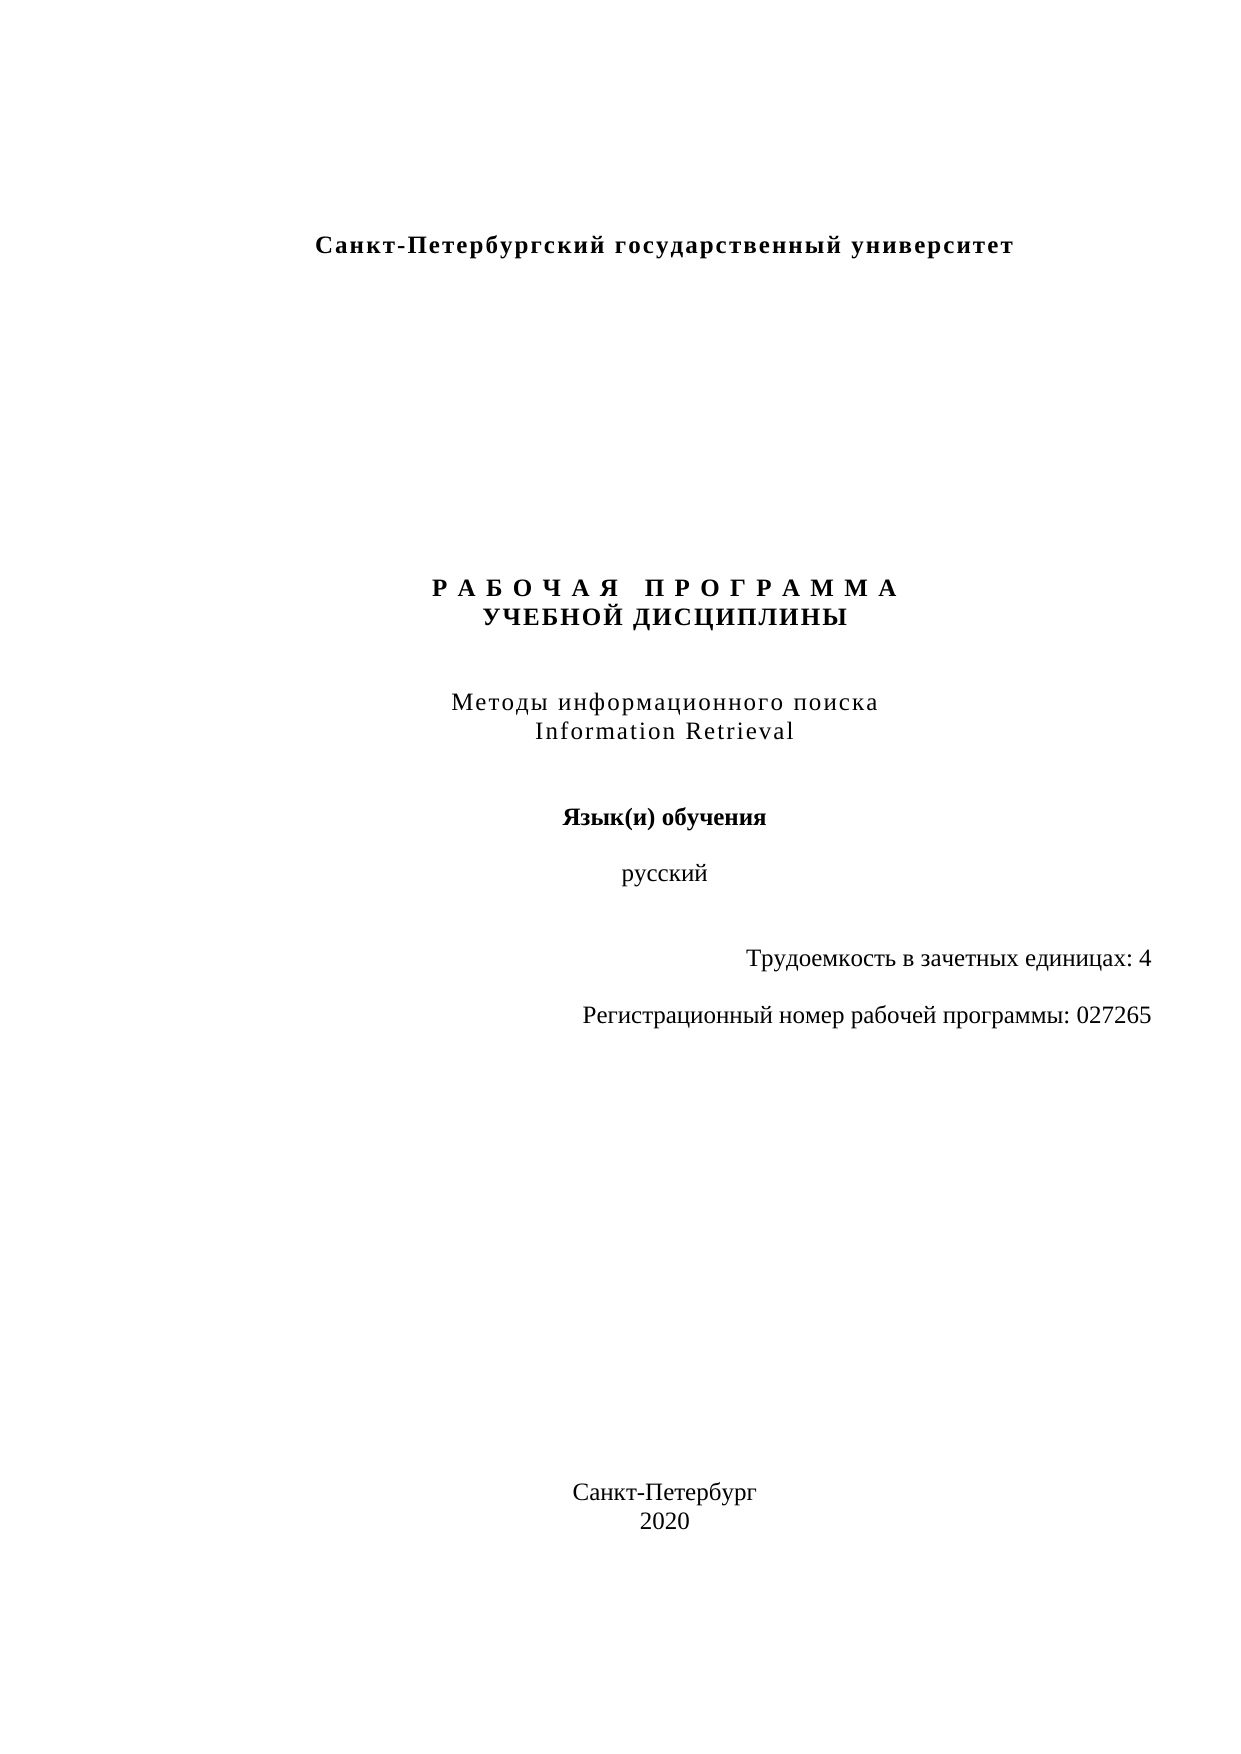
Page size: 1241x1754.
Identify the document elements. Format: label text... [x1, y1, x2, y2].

text Information Retrieval [177, 716, 1152, 745]
text Санкт-Петербург [177, 1477, 1152, 1506]
text русский [177, 858, 1152, 887]
text Санкт-Петербургский государственный университет [177, 230, 1152, 259]
text Р А Б О Ч А Я П Р О Г Р А М М А [177, 573, 1152, 602]
text Трудоемкость в зачетных единицах: 4 [177, 943, 1152, 972]
text Регистрационный номер рабочей программы: 027265 [177, 1000, 1152, 1029]
text Язык(и) обучения [177, 802, 1152, 830]
text Методы информационного поиска [177, 687, 1152, 716]
text 2020 [177, 1506, 1152, 1534]
text УЧЕБНОЙ ДИСЦИПЛИНЫ [177, 602, 1152, 631]
